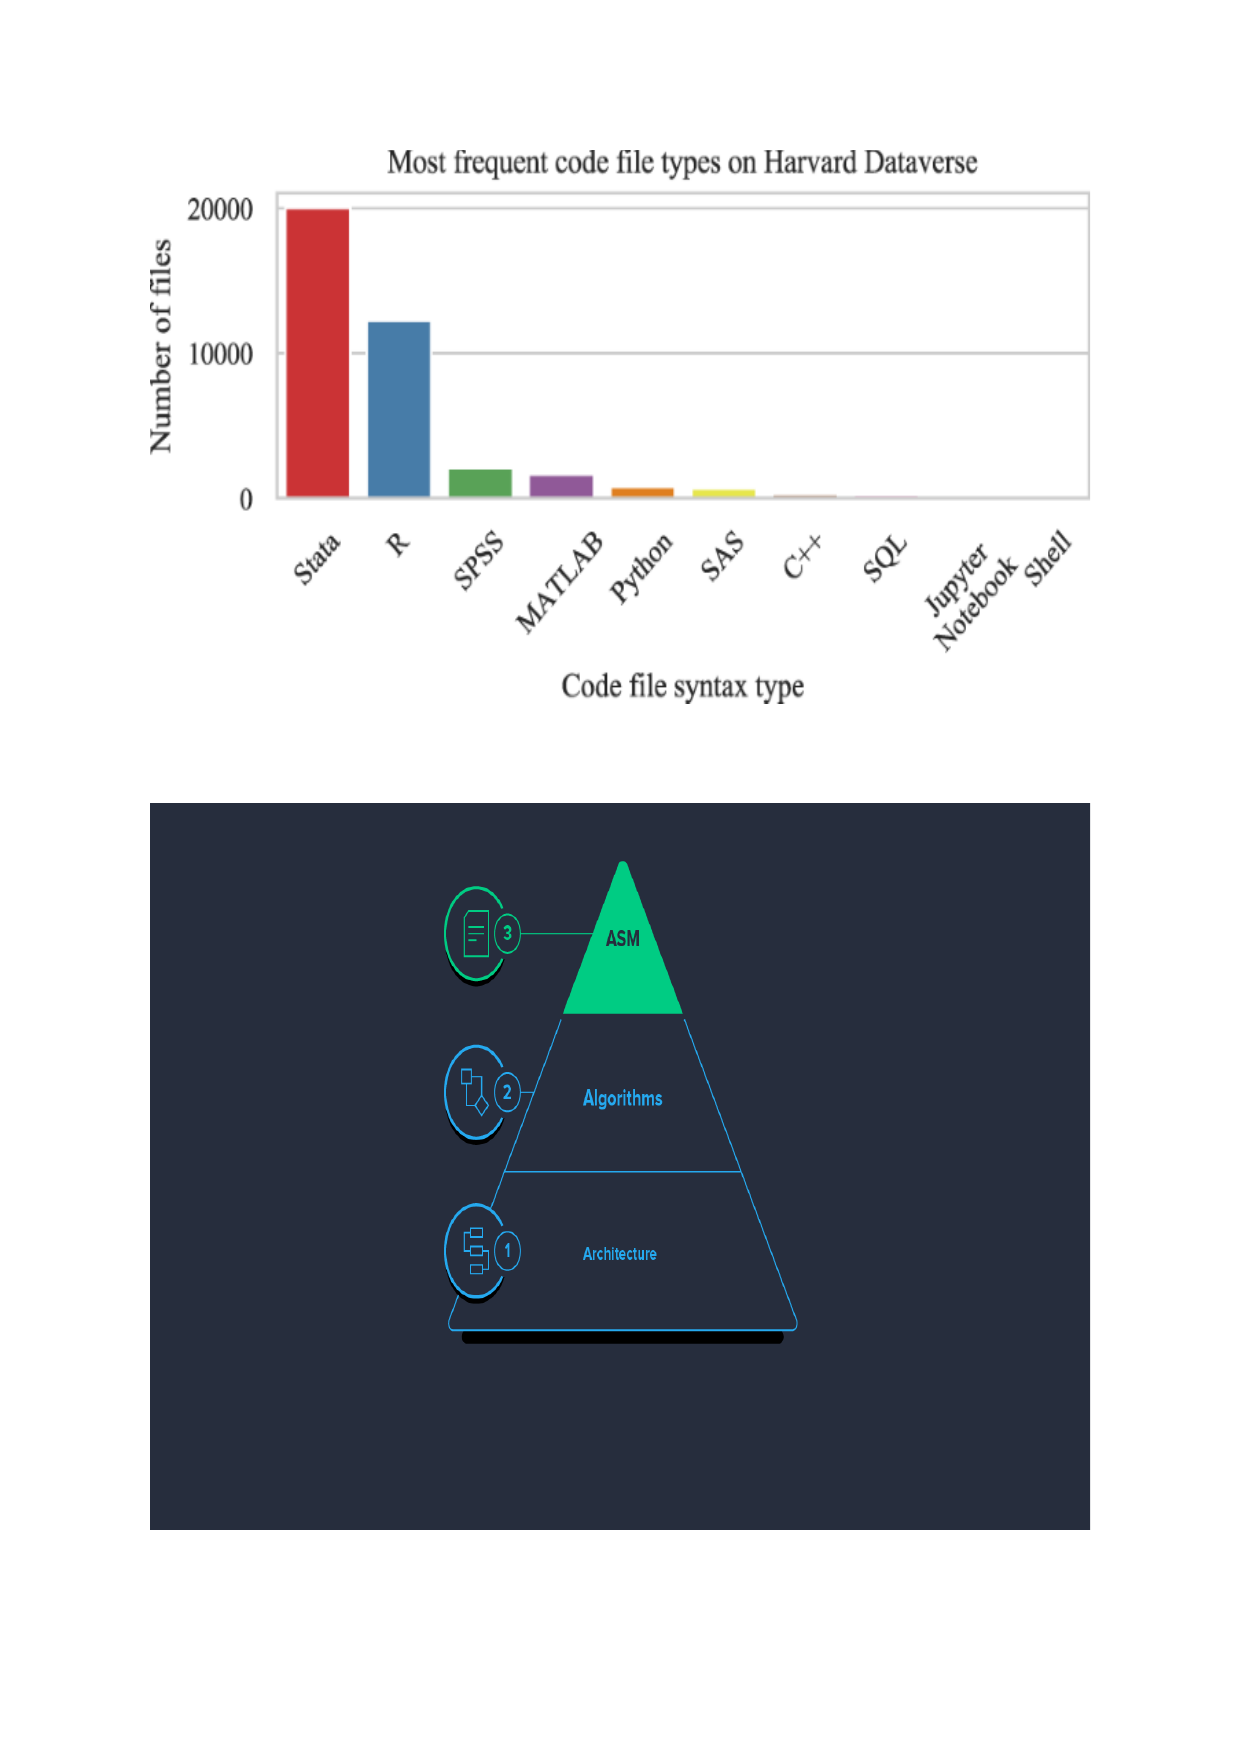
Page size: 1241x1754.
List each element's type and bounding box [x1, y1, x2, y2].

picture [150, 150, 1091, 704]
picture [150, 803, 1091, 1530]
